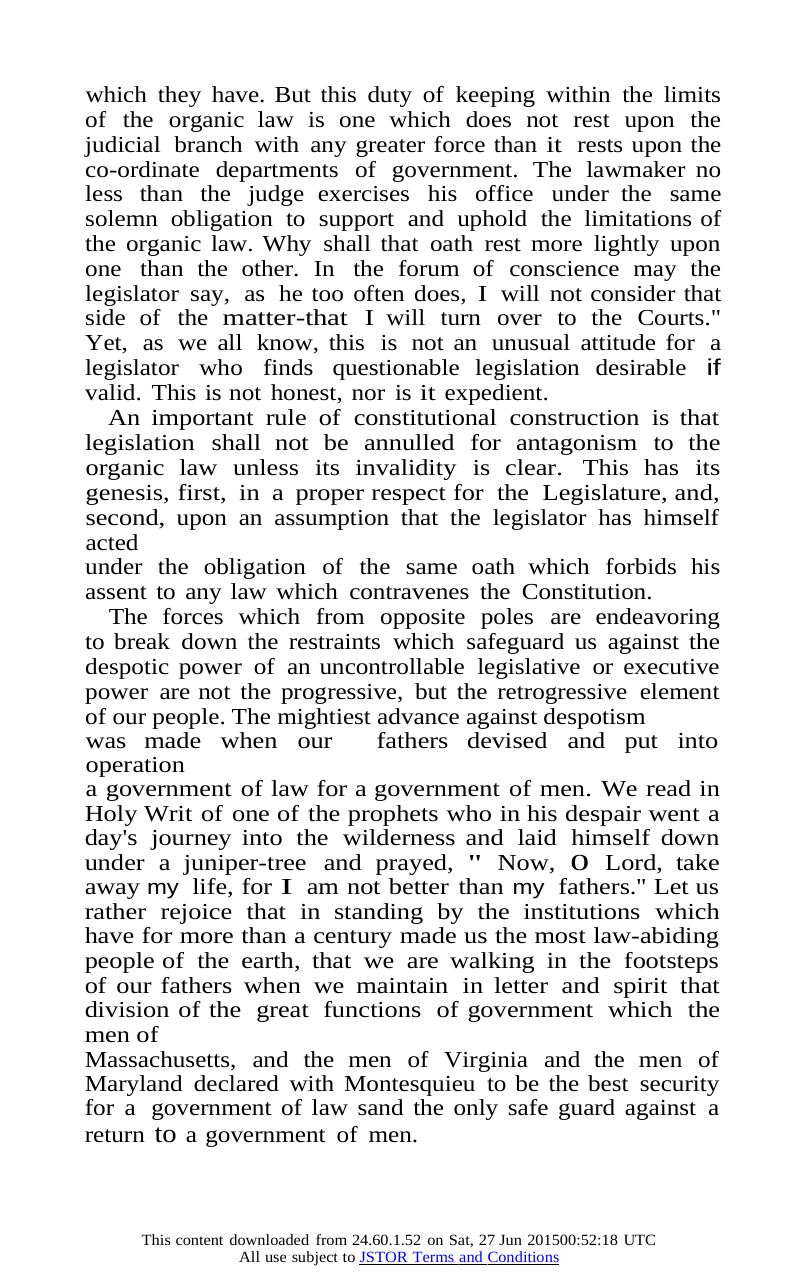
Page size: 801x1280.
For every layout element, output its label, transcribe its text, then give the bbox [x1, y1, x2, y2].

text which they have. But this duty of keeping within the limits of the organic law is one which does not rest upon the judicial branch with any greater force than it rests upon the co-ordinate departments of government. The lawmaker no less than the judge exercises his office under the same solemn obligation to support and uphold the limitations of the organic law. Why shall that oath rest more lightly upon one than the other. In the forum of conscience may the legislator say, as he too often does, I will not consider that side of the matter-that I will turn over to the Courts." Yet, as we all know, this is not an unusual attitude for a legislator who finds questionable legislation desirable if valid. This is not honest, nor is it expedient. [85, 83, 721, 405]
text a government of law for a government of men. We read in Holy Writ of one of the prophets who in his despair went a day's journey into the wilderness and laid himself down under a juniper-tree and prayed, '' Now, 0 Lord, take away my life, for I am not better than my fathers.'' Let us rather rejoice that in standing by the institutions which have for more than a century made us the most law-abiding people of the earth, that we are walking in the footsteps of our fathers when we maintain in letter and spirit that division of the great functions of government which the men of [84, 777, 720, 1047]
text The forces which from opposite poles are endeavoring to break down the restraints which safeguard us against the despotic power of an uncontrollable legislative or executive power are not the progressive, but the retrogressive element of our people. The mightiest advance against despotism [85, 604, 720, 729]
text was made when our fathers devised and put into operation [85, 729, 718, 777]
text under the obligation of the same oath which forbids his assent to any law which contravenes the Constitution. [85, 555, 720, 604]
text legislation shall not be annulled for antagonism to the organic law unless its invalidity is clear. This has its genesis, first, in a proper respect for the Legislature, and, second, upon an assumption that the legislator has himself acted [85, 430, 720, 555]
text Massachusetts, and the men of Virginia and the men of Maryland declared with Montesquieu to be the best security for a government of law sand the only safe guard against a return to a government of men. [84, 1048, 719, 1148]
text An important rule of constitutional construction is that [94, 405, 733, 430]
